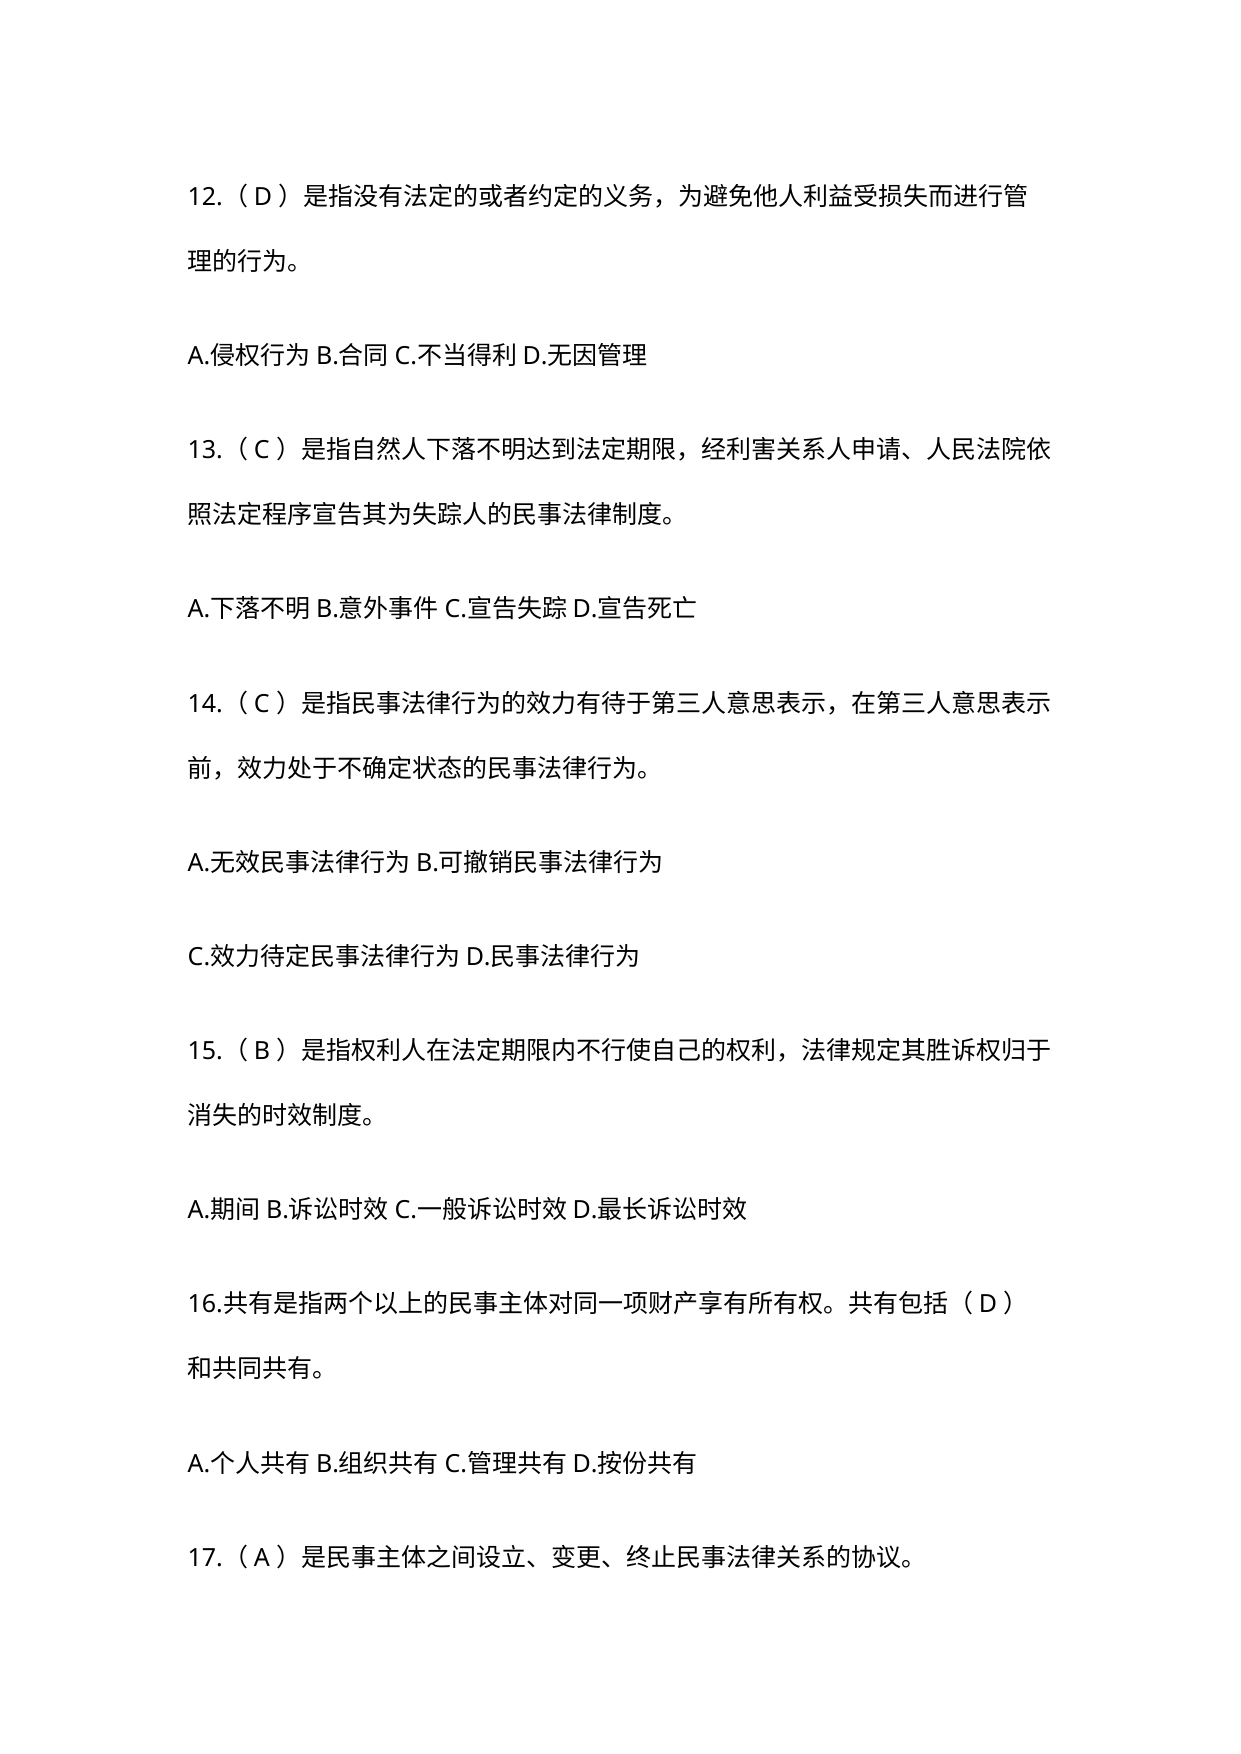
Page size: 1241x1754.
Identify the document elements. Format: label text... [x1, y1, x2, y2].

text C.效力待定民事法律行为 D.民事法律行为 [187, 922, 1053, 987]
text 17.（ A ）是民事主体之间设立、变更、终止民事法律关系的协议。 [187, 1523, 1053, 1588]
text 14.（ C ）是指民事法律行为的效力有待于第三人意思表示，在第三人意思表示前，效力处于不确定状态的民事法律行为。 [187, 669, 1053, 799]
text 12.（ D ）是指没有法定的或者约定的义务，为避免他人利益受损失而进行管理的行为。 [187, 162, 1053, 292]
text A.个人共有 B.组织共有 C.管理共有 D.按份共有 [187, 1429, 1053, 1494]
text A.侵权行为 B.合同 C.不当得利 D.无因管理 [187, 321, 1053, 386]
text A.无效民事法律行为 B.可撤销民事法律行为 [187, 828, 1053, 893]
text 16.共有是指两个以上的民事主体对同一项财产享有所有权。共有包括（ D ）和共同共有。 [187, 1269, 1053, 1399]
text 15.（ B ）是指权利人在法定期限内不行使自己的权利，法律规定其胜诉权归于消失的时效制度。 [187, 1016, 1053, 1146]
text A.期间 B.诉讼时效 C.一般诉讼时效 D.最长诉讼时效 [187, 1175, 1053, 1240]
text A.下落不明 B.意外事件 C.宣告失踪 D.宣告死亡 [187, 574, 1053, 639]
text 13.（ C ）是指自然人下落不明达到法定期限，经利害关系人申请、人民法院依照法定程序宣告其为失踪人的民事法律制度。 [187, 415, 1053, 545]
